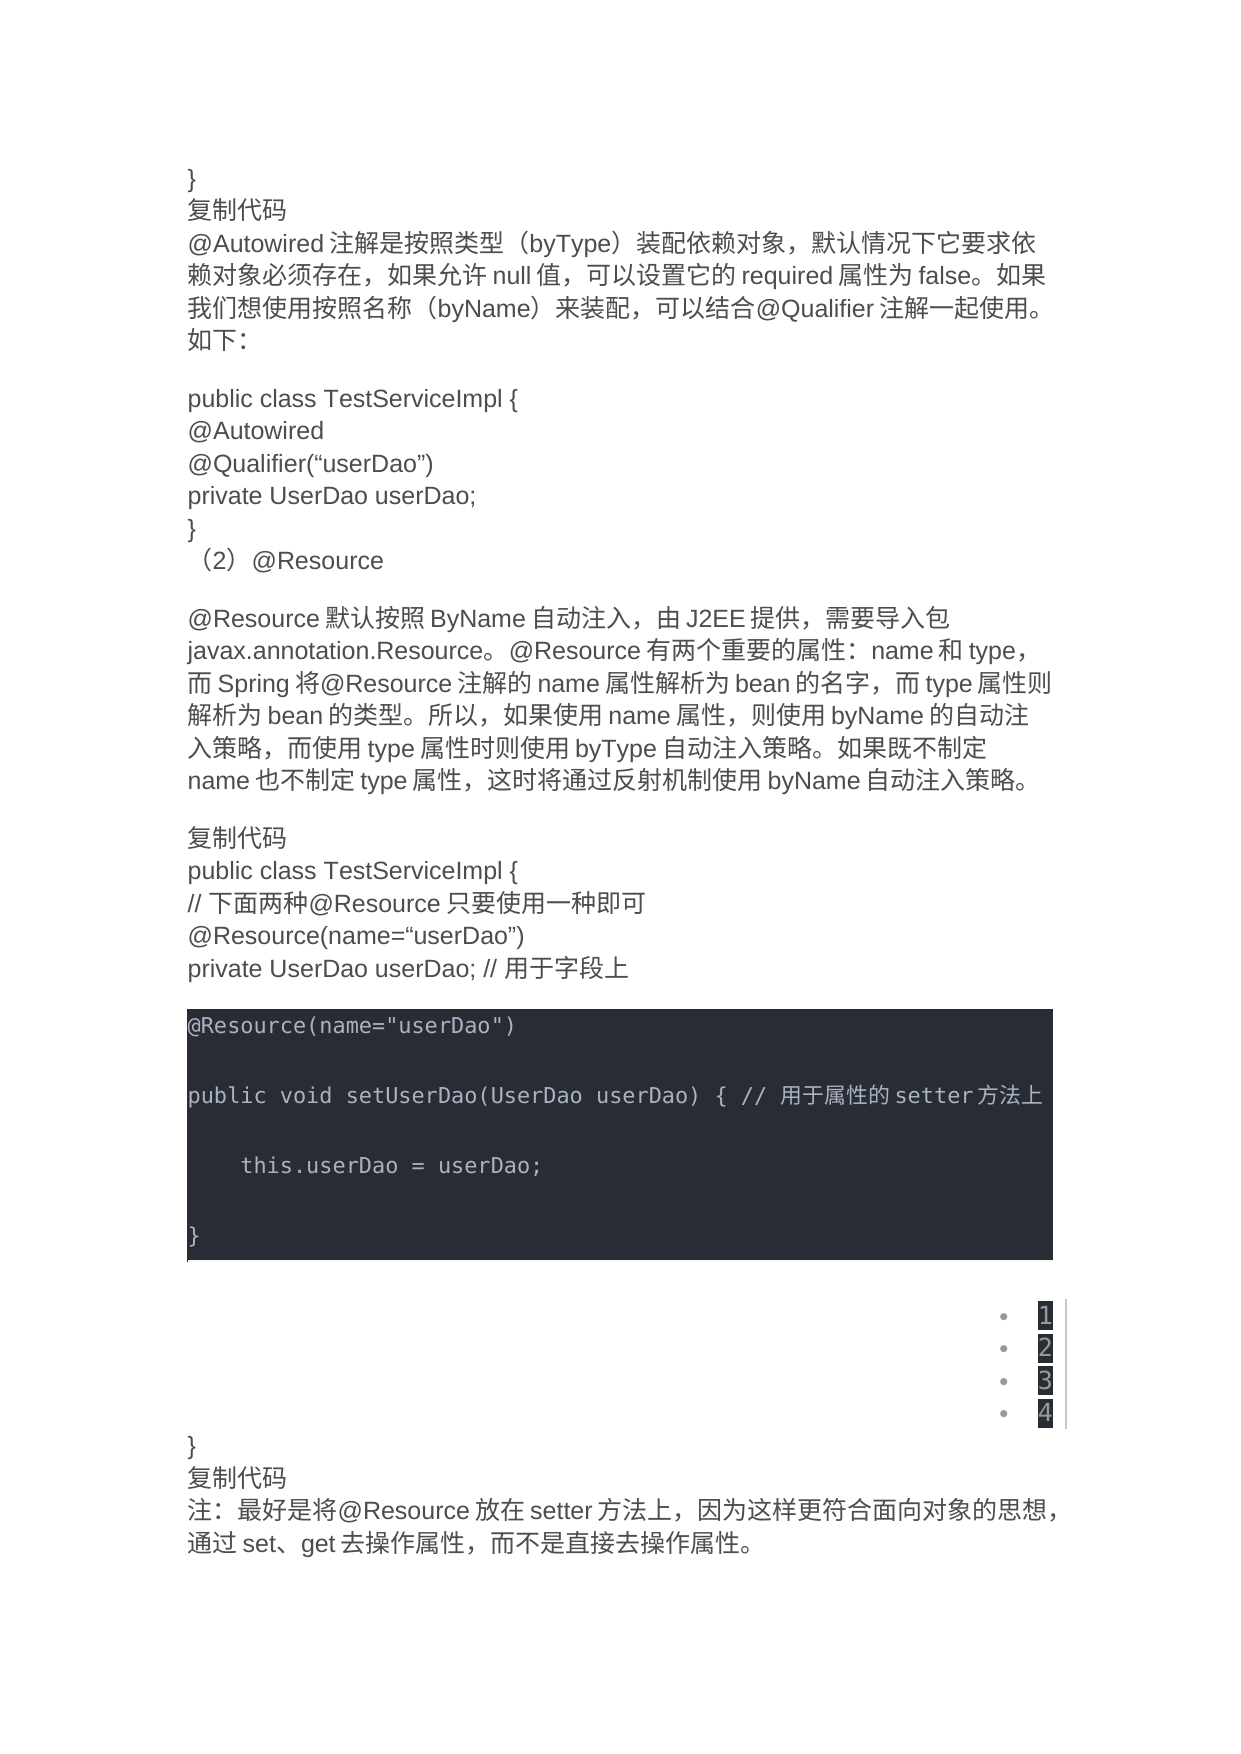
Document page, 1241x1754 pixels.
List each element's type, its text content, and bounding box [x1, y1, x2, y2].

text this.userDao = userDao; [187, 1149, 1053, 1182]
list 4 [150, 1397, 1065, 1429]
text @Resource默认按照ByName自动注入，由J2EE提供，需要导入包javax.annotation.Resource。@Resource有两个重要的属性：name和type，而Spring将@Resource注解的name属性解析为bean的名字，而type属性则解析为bean的类型。所以，如果使用name属性，则使用byName的自动注入策略，而使用type属性时则使用byType自动注入策略。如果既不制定name也不制定type属性，这时将通过反射机制使用byName自动注入策略。 [187, 602, 1053, 797]
list 2 [150, 1332, 1065, 1364]
list 1 [150, 1299, 1065, 1332]
text } 复制代码 @Autowired注解是按照类型（byType）装配依赖对象，默认情况下它要求依赖对象必须存在，如果允许null值，可以设置它的required属性为false。如果我们想使用按照名称（byName）来装配，可以结合@Qualifier注解一起使用。如下： [187, 162, 1053, 357]
text 复制代码 public class TestServiceImpl { // 下面两种@Resource只要使用一种即可 @Resource(name=“userDao”) private UserDao userDao; // 用于字段上 [187, 822, 1053, 984]
text } [187, 1219, 1053, 1262]
text public void setUserDao(UserDao userDao) { // 用于属性的setter方法上 [187, 1079, 1053, 1112]
text public class TestServiceImpl { @Autowired @Qualifier(“userDao”) private UserDao userDao; } （2）@Resource [187, 382, 1053, 577]
text @Resource(name="userDao") [187, 1009, 1053, 1042]
text } 复制代码 注：最好是将@Resource放在setter方法上，因为这样更符合面向对象的思想，通过set、get去操作属性，而不是直接去操作属性。 [187, 1429, 1053, 1559]
list 3 [150, 1364, 1065, 1397]
